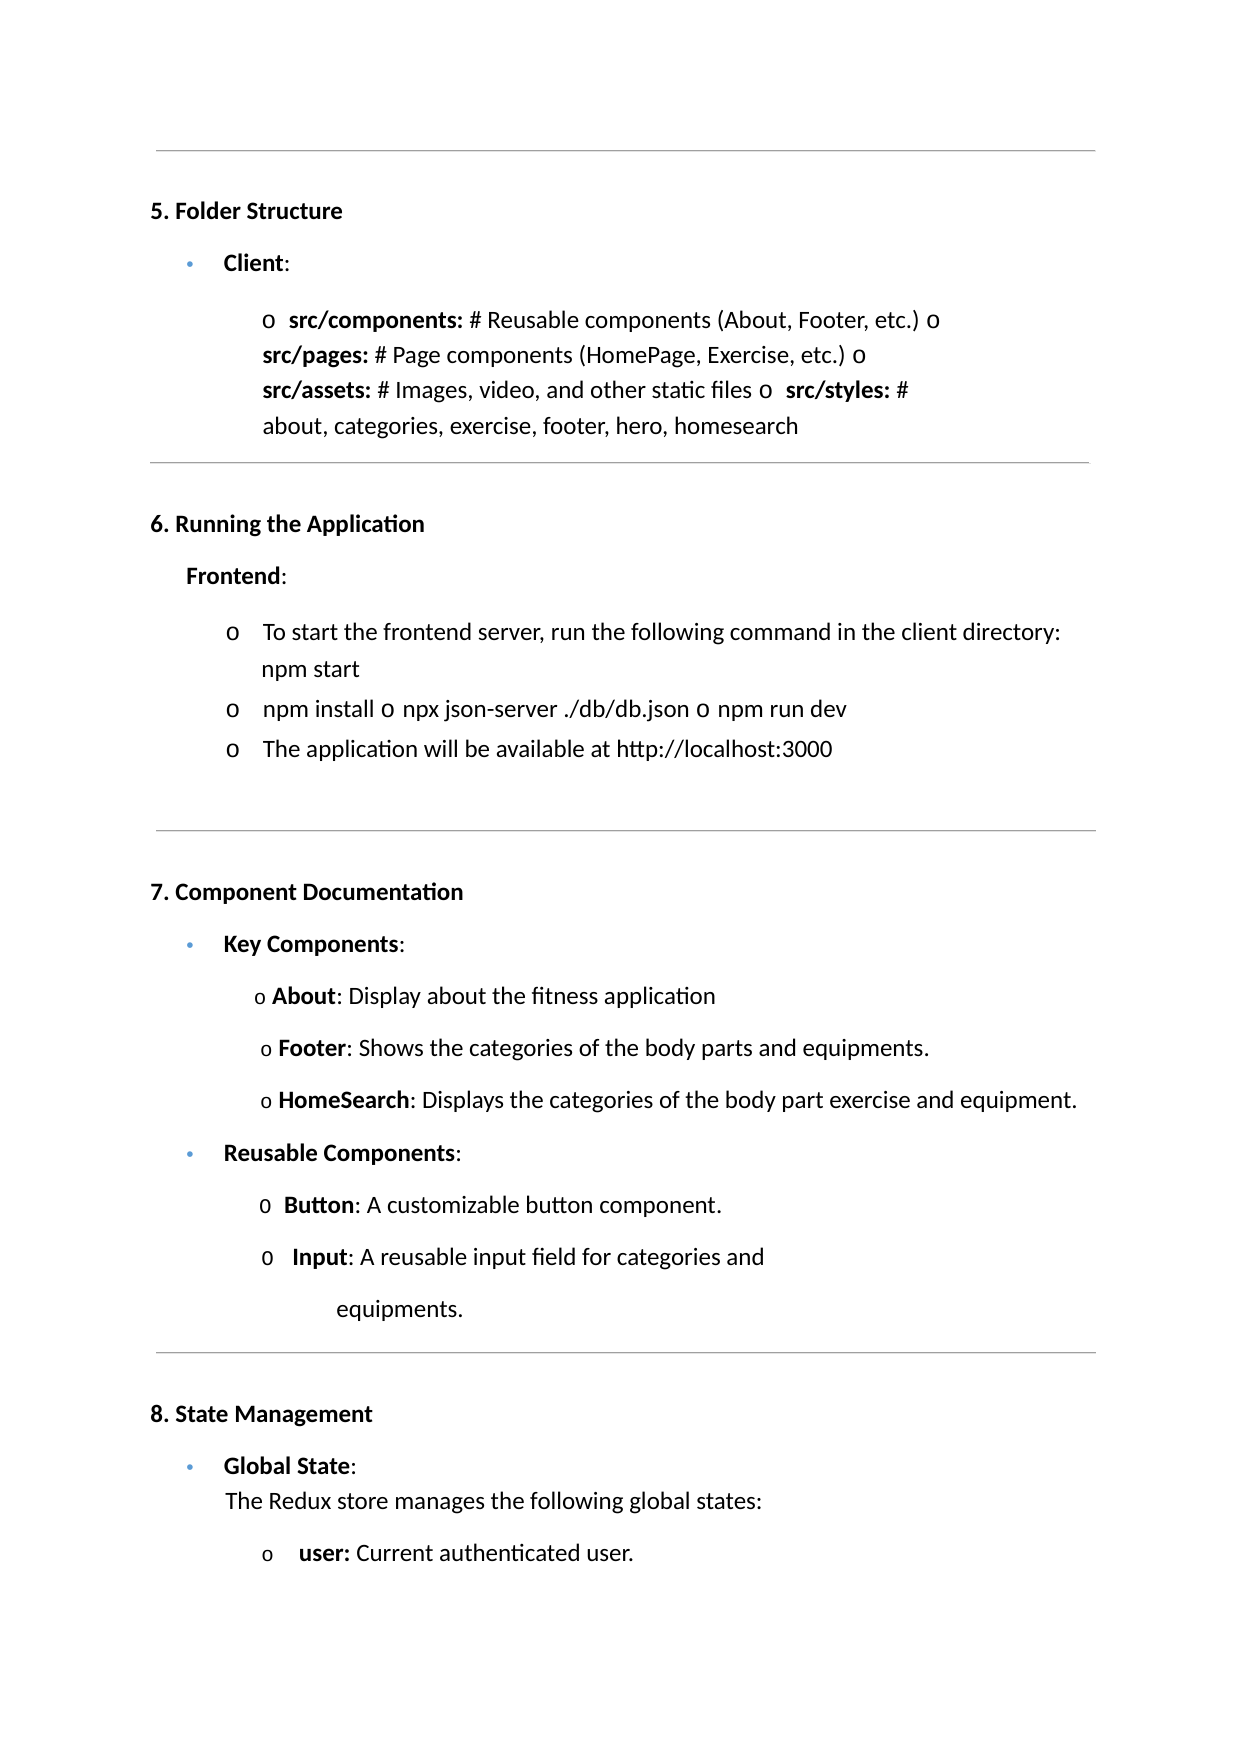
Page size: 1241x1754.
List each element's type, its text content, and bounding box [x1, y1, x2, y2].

list Client: [186, 247, 1097, 278]
list Global State: [186, 1450, 1097, 1480]
list npm install o npx json-server ./db/db.json o npm run dev [225, 693, 1095, 725]
text npm start [261, 654, 1095, 684]
text o About: Display about the fitness application [150, 980, 1097, 1011]
text o HomeSearch: Displays the categories of the body part exercise and equipment. [150, 1084, 1097, 1115]
list Component Documentation [150, 876, 1097, 906]
list State Management [150, 1398, 1097, 1428]
list Reusable Components: [186, 1137, 1097, 1167]
list Key Components: [186, 928, 1097, 958]
text Frontend: [186, 560, 1097, 590]
text o Footer: Shows the categories of the body parts and equipments. [150, 1032, 1097, 1063]
list The application will be available at http://localhost:3000 [225, 734, 1095, 765]
text O Button: A customizable button component. [150, 1189, 1097, 1219]
list Running the Application [150, 508, 1097, 538]
text O Input: A reusable input field for categories and equipments. [261, 1241, 821, 1324]
list user: Current authenticated user. [261, 1537, 1095, 1568]
list To start the frontend server, run the following command in the client directory: [225, 616, 1095, 648]
text The Redux store manages the following global states: [225, 1485, 1095, 1516]
text o src/components: # Reusable components (About, Footer, etc.) o src/pages: # Page components (HomePage, Exercise, etc.) o src/assets: # Images, video, and other static files o src/styles: # about, categories, exercise, footer, hero, homesearch [261, 304, 943, 441]
list Folder Structure [150, 195, 1097, 226]
